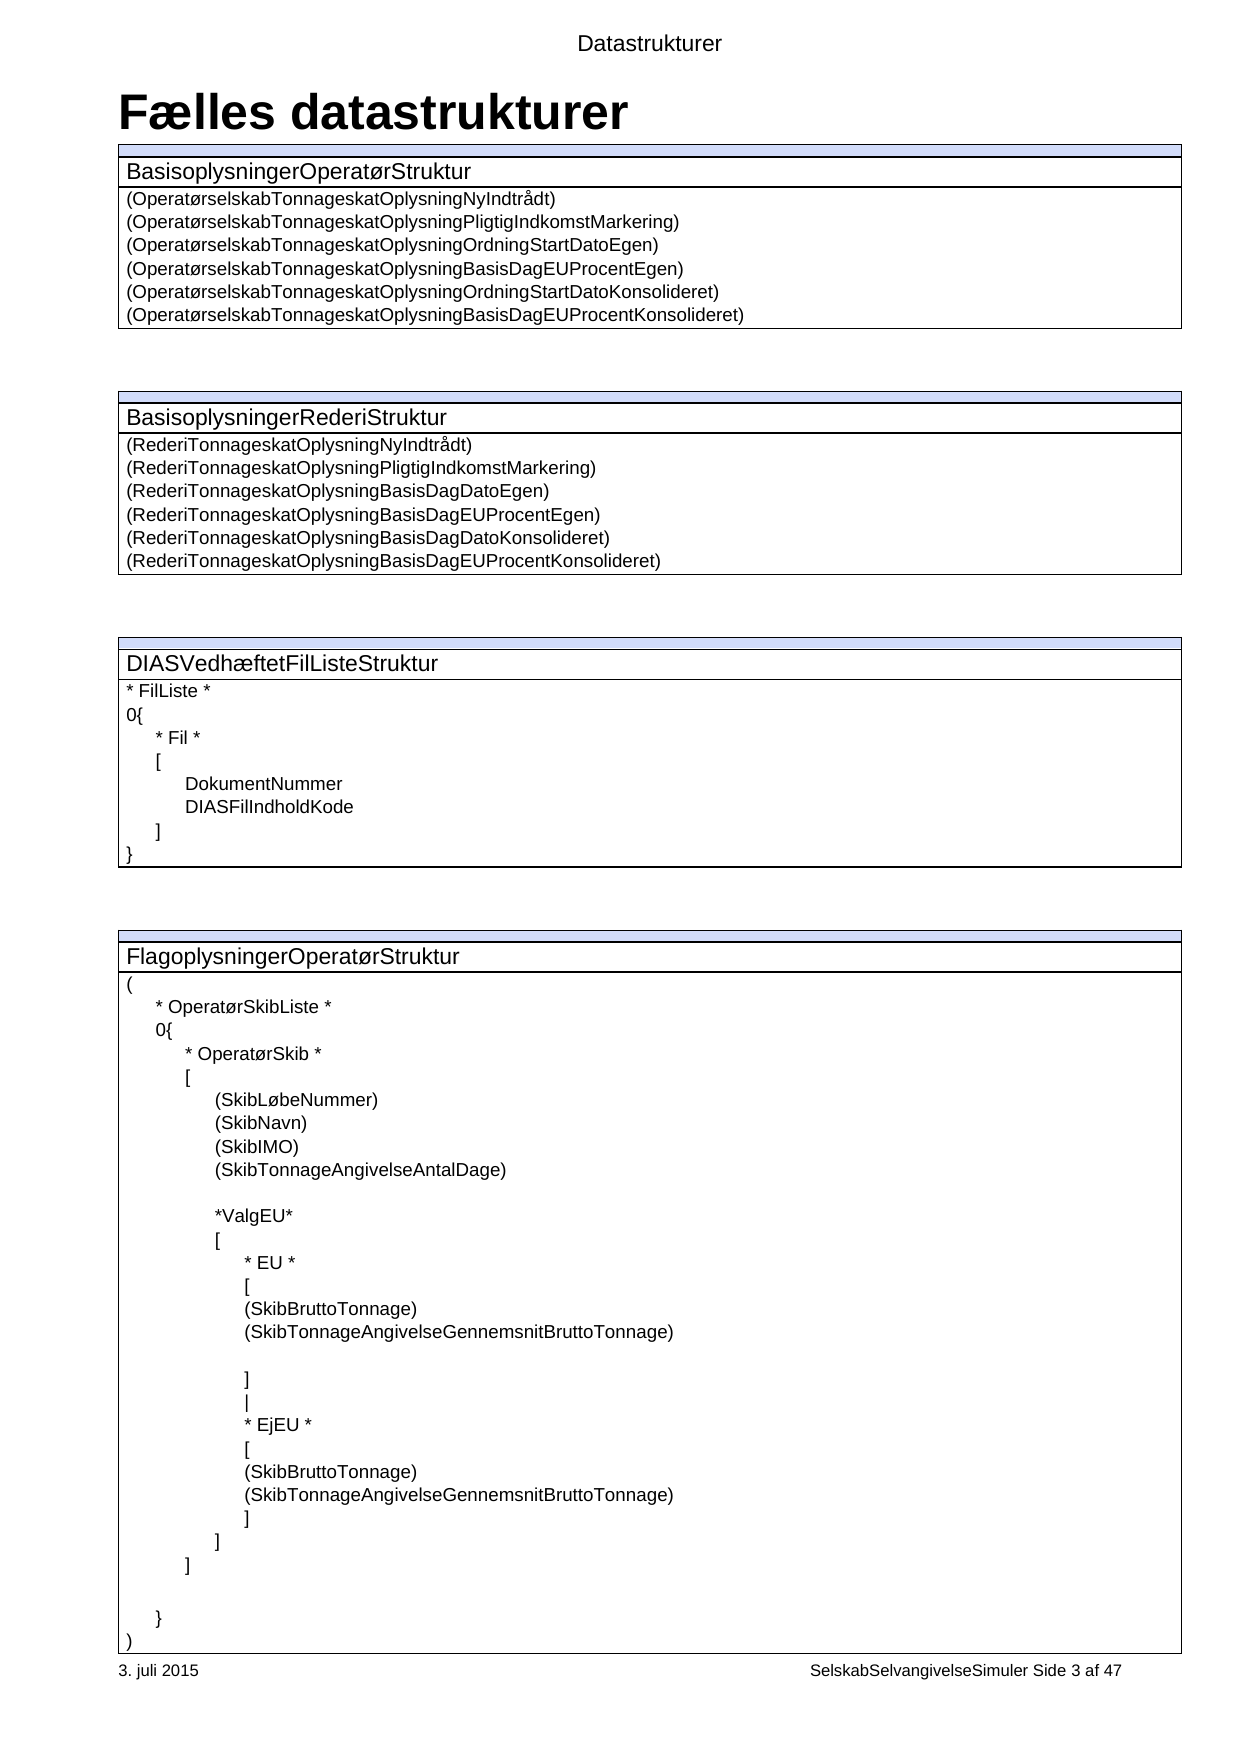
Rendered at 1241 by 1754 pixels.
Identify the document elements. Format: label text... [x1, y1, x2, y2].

table_header [119, 145, 1181, 156]
table_header [119, 931, 1181, 941]
table_cell * FilListe * 0{ * Fil * [ DokumentNummer DIASFilIndholdKode ] } [119, 680, 1181, 866]
table_cell BasisoplysningerRederiStruktur [119, 404, 1181, 432]
table_cell FlagoplysningerOperatørStruktur [119, 943, 1181, 971]
table_cell BasisoplysningerOperatørStruktur [119, 158, 1181, 186]
table_cell (OperatørselskabTonnageskatOplysningNyIndtrådt) (OperatørselskabTonnageskatOplysningPligtigIndkomstMarkering) (OperatørselskabTonnageskatOplysningOrdningStartDatoEgen) (OperatørselskabTonnageskatOplysningBasisDagEUProcentEgen) (OperatørselskabTonnageskatOplysningOrdningStartDatoKonsolideret) (OperatørselskabTonnageskatOplysningBasisDagEUProcentKonsolideret) [119, 188, 1181, 327]
table_cell DIASVedhæftetFilListeStruktur [119, 650, 1181, 678]
table_header [119, 638, 1181, 648]
text Fælles datastrukturer [118, 82, 1181, 140]
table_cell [119, 973, 1181, 1653]
table_header [119, 392, 1181, 402]
table_cell (RederiTonnageskatOplysningNyIndtrådt) (RederiTonnageskatOplysningPligtigIndkomstMarkering) (RederiTonnageskatOplysningBasisDagDatoEgen) (RederiTonnageskatOplysningBasisDagEUProcentEgen) (RederiTonnageskatOplysningBasisDagDatoKonsolideret) (RederiTonnageskatOplysningBasisDagEUProcentKonsolideret) [119, 434, 1181, 574]
